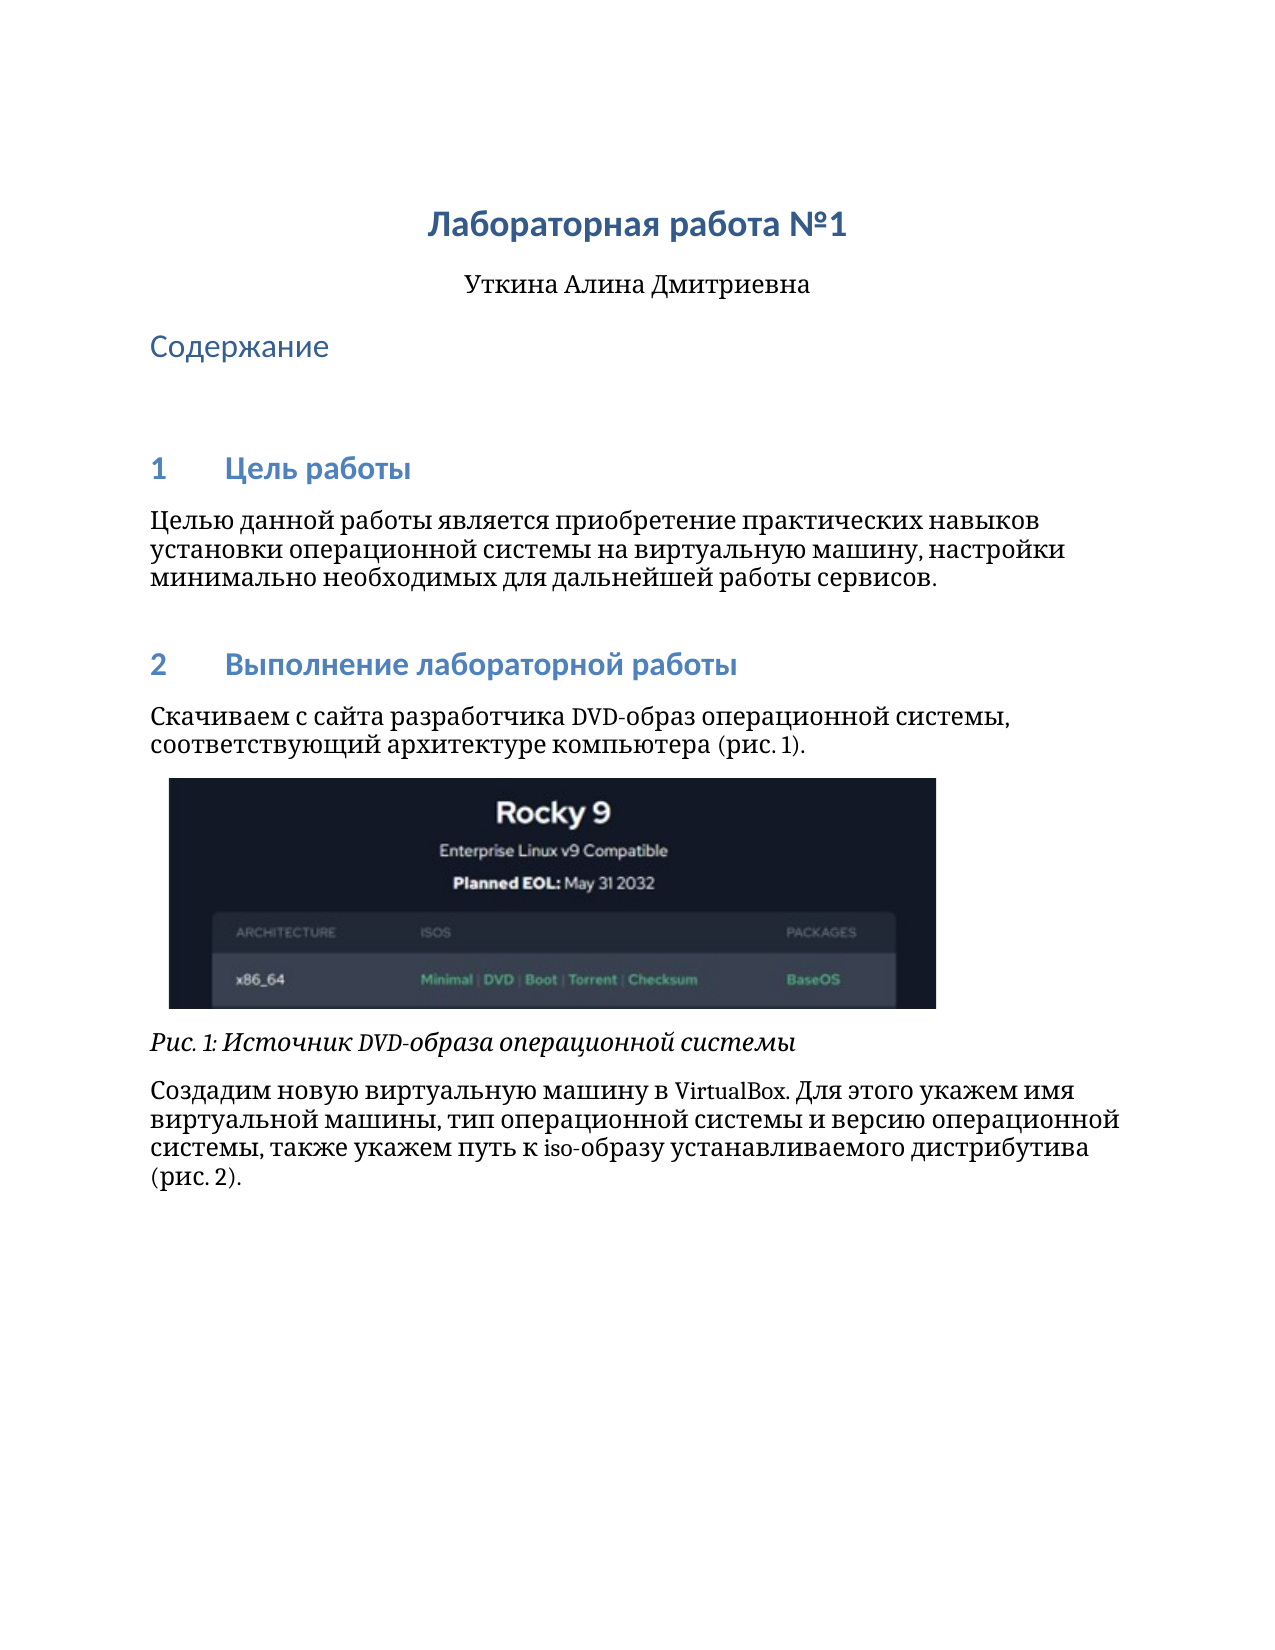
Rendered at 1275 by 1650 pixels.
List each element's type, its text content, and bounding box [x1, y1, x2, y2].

text Рис. 1: Источник DVD-образа операционной системы [150, 1029, 1125, 1058]
subtitle 1 Цель работы [150, 447, 1125, 488]
picture [168, 778, 937, 1009]
text Скачиваем с сайта разработчика DVD-образ операционной системы, соответствующий архитектуре компьютера (рис. 1). [150, 702, 1125, 760]
text Целью данной работы является приобретение практических навыков установки операционной системы на виртуальную машину, настройки минимально необходимых для дальнейшей работы сервисов. [150, 507, 1125, 593]
text Уткина Алина Дмитриевна [150, 271, 1125, 299]
subtitle 2 Выполнение лабораторной работы [150, 643, 1125, 684]
text Создадим новую виртуальную машину в VirtualBox. Для этого укажем имя виртуальной машины, тип операционной системы и версию операционной системы, также укажем путь к iso-образу устанавливаемого дистрибутива (рис. 2). [150, 1077, 1125, 1192]
title Лабораторная работа №1 [150, 200, 1125, 246]
